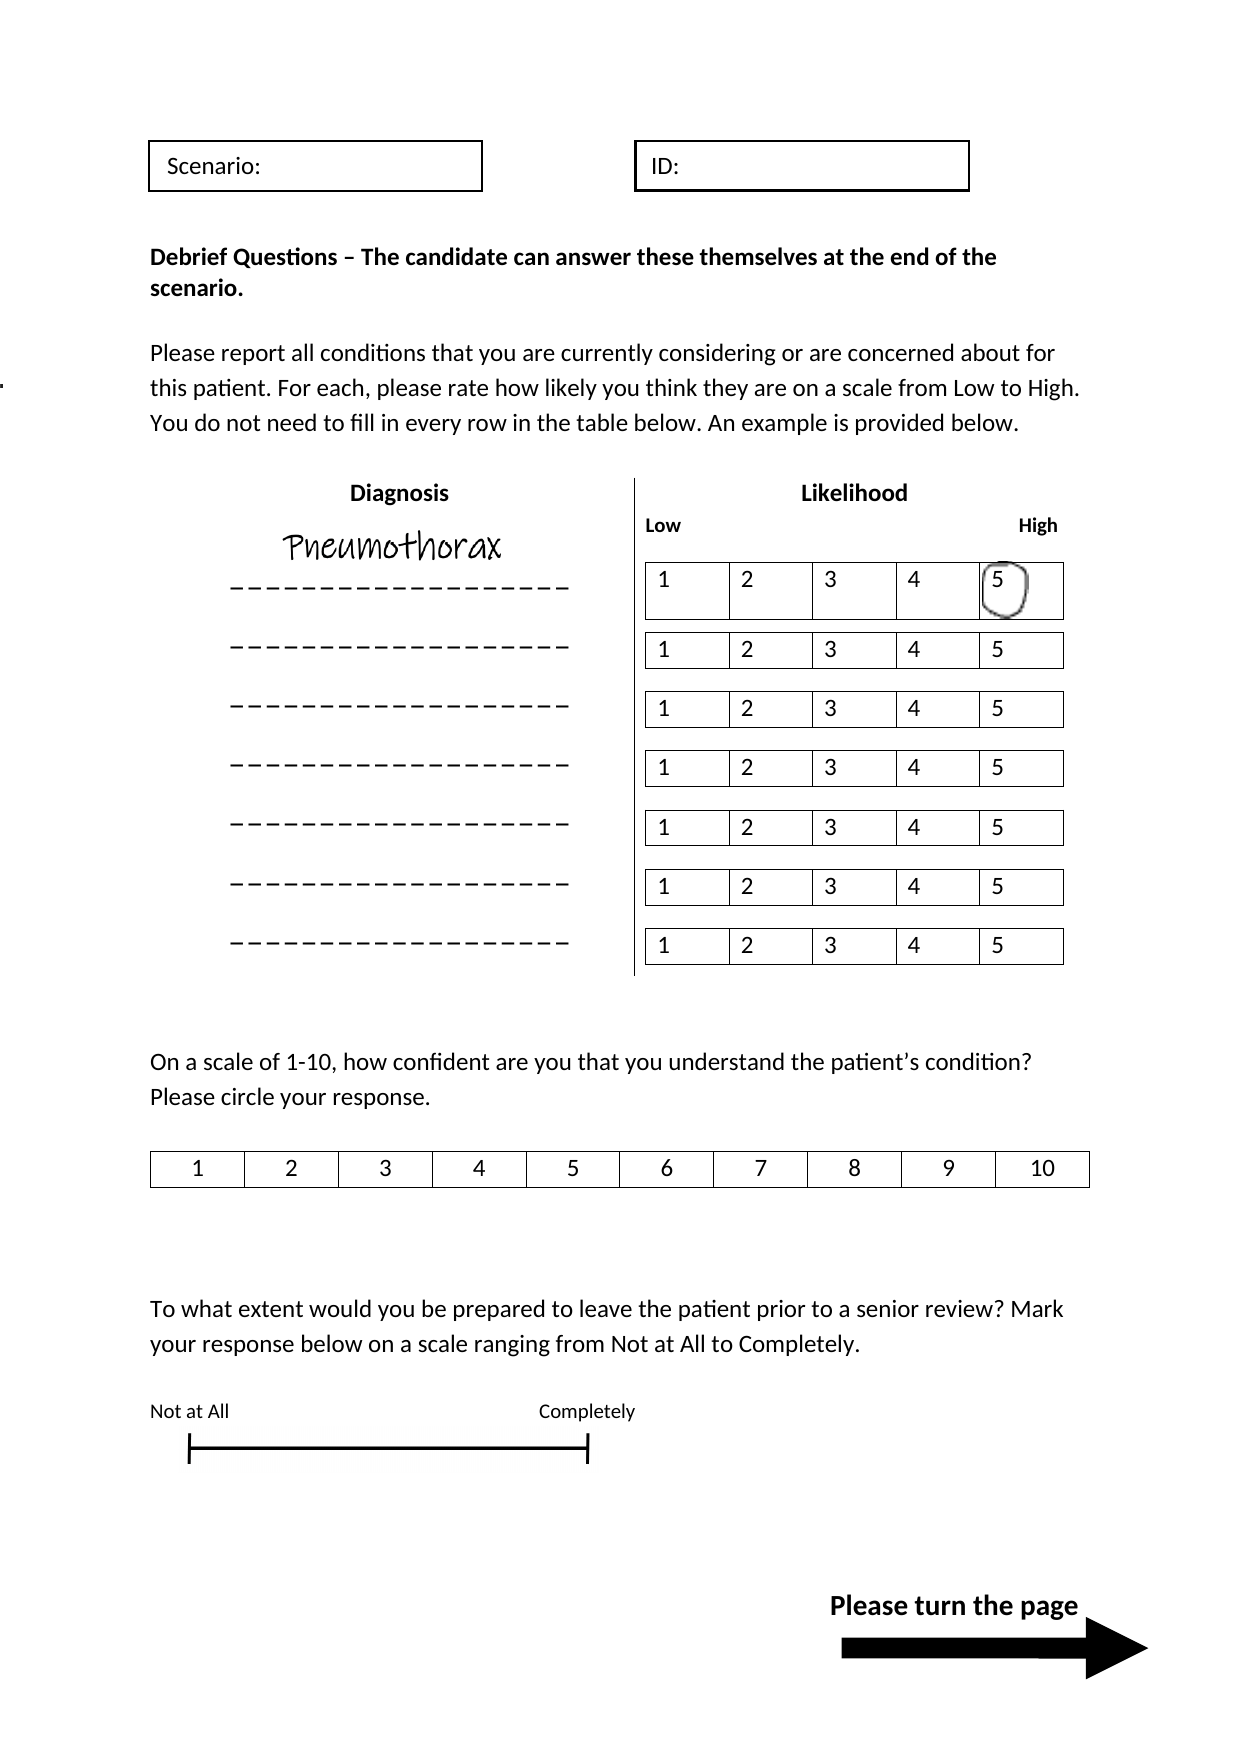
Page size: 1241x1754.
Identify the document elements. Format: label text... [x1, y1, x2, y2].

table_cell [635, 621, 1075, 680]
text Please report all conditions that you are currently considering or are concerned about for this patient. For each, please rate how likely you think they are on a scale from Low to High. You do not need to fill in every row in the table below. An example is provided below. [150, 338, 1090, 438]
picture [269, 522, 530, 562]
text Debrief Questions – The candidate can answer these themselves at the end of the scenario. [150, 242, 1090, 303]
table_cell [635, 917, 1075, 976]
picture [982, 561, 1029, 619]
table_cell _ _ _ _ _ _ _ _ _ _ _ _ _ _ _ _ _ _ _ [165, 739, 634, 798]
table_cell _ _ _ _ _ _ _ _ _ _ _ _ _ _ _ _ _ _ _ [165, 858, 634, 917]
table_header 8 [808, 1152, 901, 1187]
text Not at All Completely [150, 1398, 1090, 1423]
table_cell [635, 858, 1075, 917]
text On a scale of 1-10, how confident are you that you understand the patient’s condition? Please circle your response. [150, 1046, 1090, 1112]
table_header 6 [620, 1152, 713, 1187]
table_header 4 [433, 1152, 526, 1187]
table_header 2 [245, 1152, 338, 1187]
table_header 5 [527, 1152, 619, 1187]
table_header 3 [339, 1152, 432, 1187]
table_cell _ _ _ _ _ _ _ _ _ _ _ _ _ _ _ _ _ _ _ [165, 917, 634, 976]
text Scenario: ID: [150, 150, 1090, 181]
picture [178, 1426, 599, 1473]
table_cell _ _ _ _ _ _ _ _ _ _ _ _ _ _ _ _ _ _ _ [165, 562, 634, 621]
table_header 1 [151, 1152, 244, 1187]
table_cell _ _ _ _ _ _ _ _ _ _ _ _ _ _ _ _ _ _ _ [165, 680, 634, 739]
table_header 7 [714, 1152, 807, 1187]
table_header 10 [996, 1152, 1089, 1187]
table_cell _ _ _ _ _ _ _ _ _ _ _ _ _ _ _ _ _ _ _ [165, 799, 634, 858]
table_header 9 [902, 1152, 995, 1187]
table_header Likelihood Low High [635, 478, 1075, 562]
table_cell _ _ _ _ _ _ _ _ _ _ _ _ _ _ _ _ _ _ _ [165, 621, 634, 680]
table_cell [635, 562, 1075, 621]
table_header Diagnosis [165, 478, 634, 562]
text To what extent would you be prepared to leave the patient prior to a senior review? Mark your response below on a scale ranging from Not at All to Completely. [150, 1293, 1090, 1358]
table_cell [635, 739, 1075, 798]
table_cell [635, 799, 1075, 858]
table_cell [635, 680, 1075, 739]
